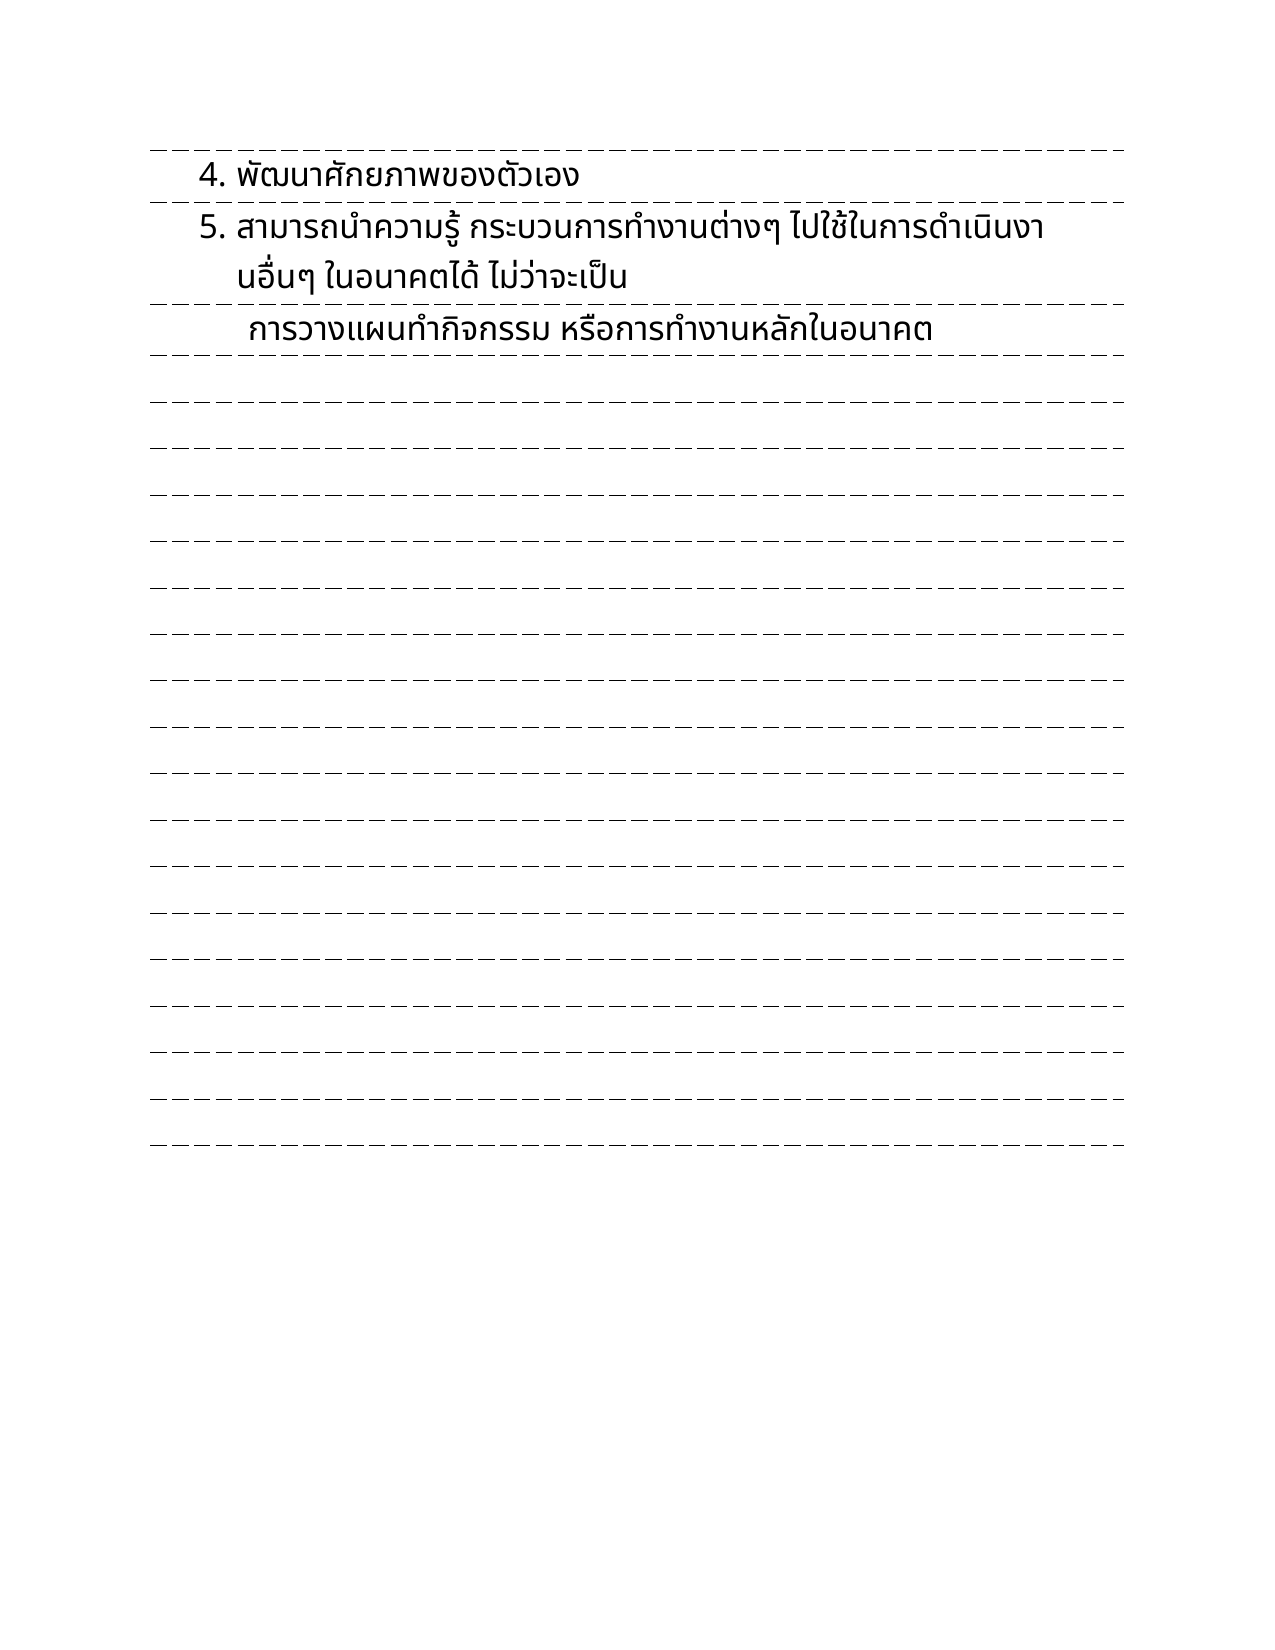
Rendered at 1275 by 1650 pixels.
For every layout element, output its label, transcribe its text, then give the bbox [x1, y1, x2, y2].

table_cell [150, 820, 1124, 866]
table_cell [150, 866, 1124, 913]
table_cell [150, 588, 1124, 634]
table_cell [150, 913, 1124, 959]
table_cell สามารถนำความรู้ กระบวนการทำงานต่างๆ ไปใช้ในการดำเนินงานอื่นๆ ในอนาคตได้ ไม่ว่าจะเป็น [150, 202, 1124, 304]
table_cell [150, 355, 1124, 402]
table_cell [150, 959, 1124, 1006]
table_cell [150, 448, 1124, 494]
table_cell การวางแผนทำกิจกรรม หรือการทำงานหลักในอนาคต [150, 304, 1124, 355]
table_cell [150, 634, 1124, 680]
table_cell [150, 402, 1124, 448]
table_cell [150, 1006, 1124, 1052]
table_cell [150, 1099, 1124, 1145]
table_cell พัฒนาศักยภาพของตัวเอง [150, 150, 1124, 202]
table_cell [150, 541, 1124, 587]
table_cell [150, 680, 1124, 727]
table_cell [150, 773, 1124, 820]
table_cell [150, 727, 1124, 773]
table_cell [150, 495, 1124, 541]
table_cell [150, 1145, 1124, 1191]
table_cell [150, 1052, 1124, 1098]
